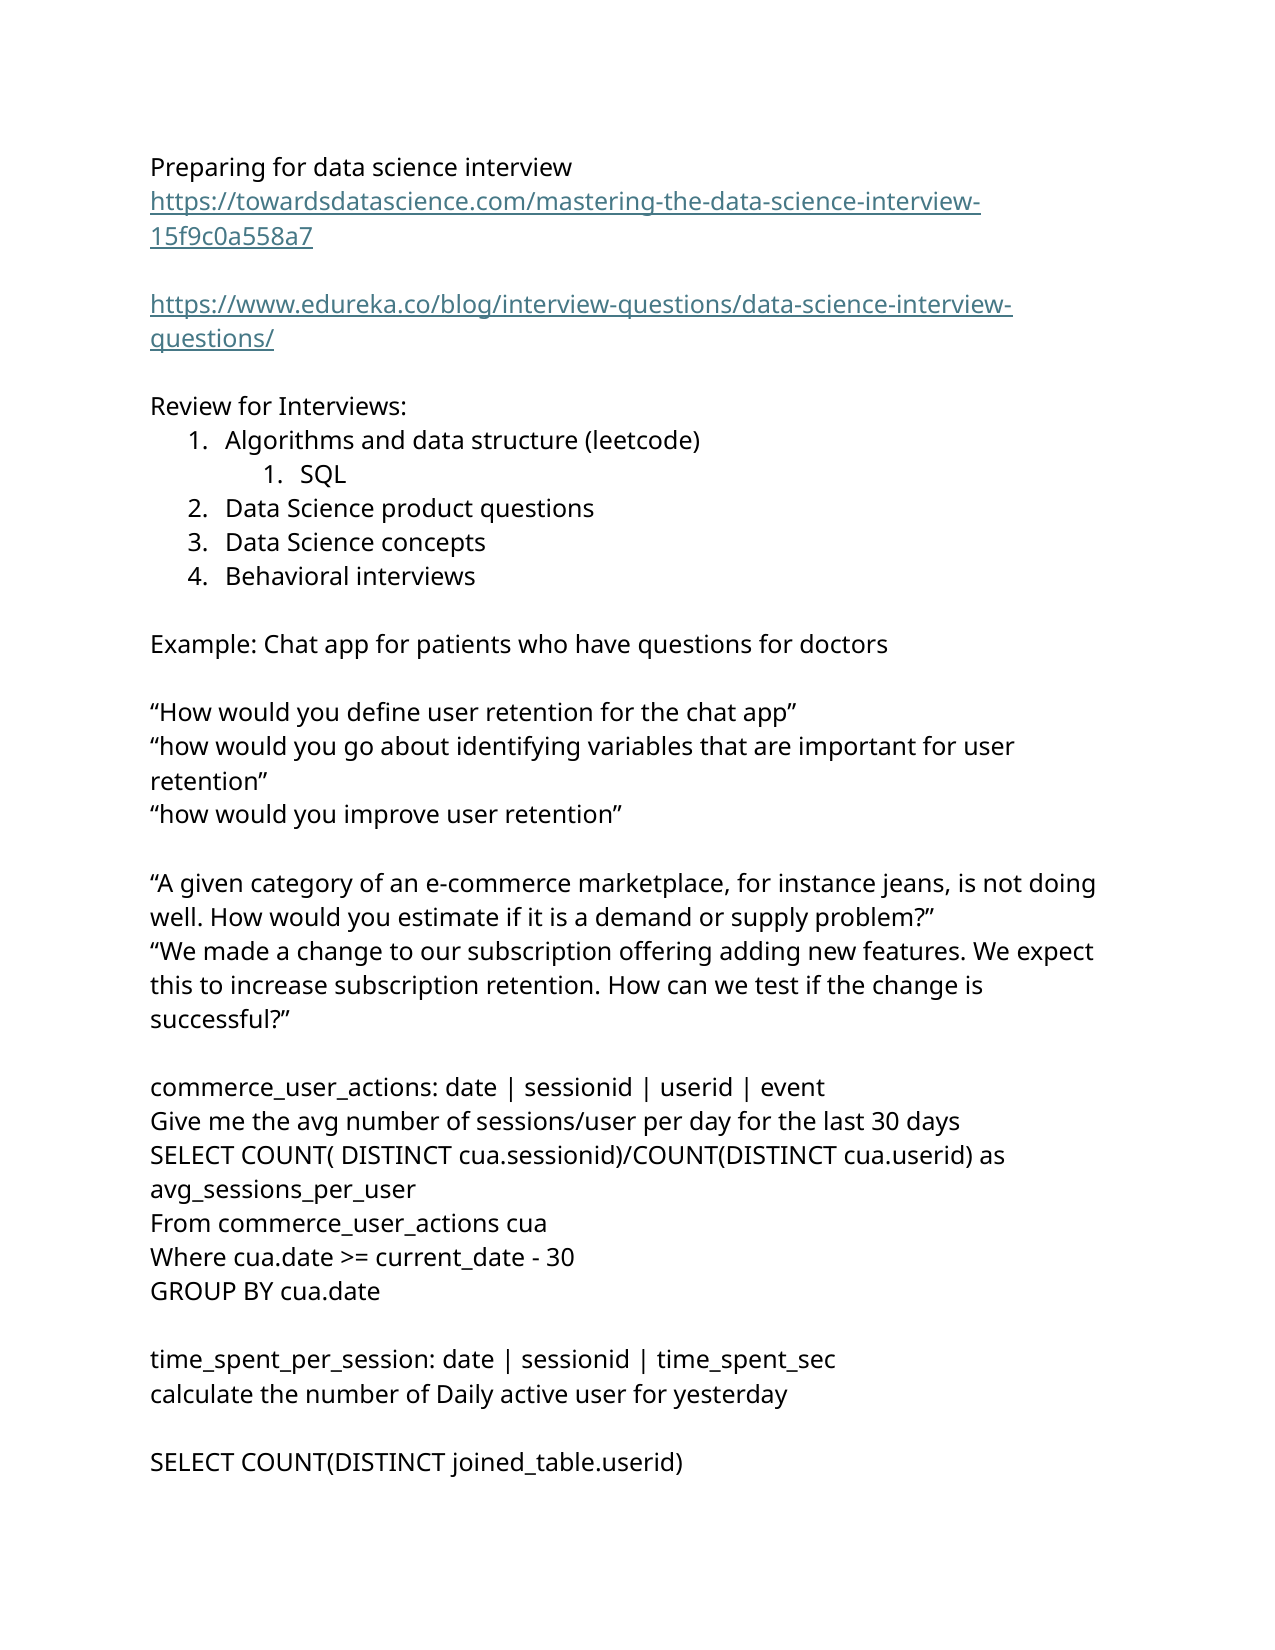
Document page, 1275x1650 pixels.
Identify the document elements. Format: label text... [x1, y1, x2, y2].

text “how would you go about identifying variables that are important for user retention” [150, 729, 1125, 797]
list Data Science product questions [187, 491, 1125, 525]
text “How would you define user retention for the chat app” [150, 695, 1125, 729]
list SQL [262, 457, 1125, 491]
text Give me the avg number of sessions/user per day for the last 30 days [150, 1104, 1125, 1138]
list Behavioral interviews [187, 559, 1125, 593]
text commerce_user_actions: date | sessionid | userid | event [150, 1070, 1125, 1104]
text https://towardsdatascience.com/mastering-the-data-science-interview-15f9c0a558a7 [150, 184, 1125, 252]
text Example: Chat app for patients who have questions for doctors [150, 627, 1125, 661]
list Data Science concepts [187, 525, 1125, 559]
text calculate the number of Daily active user for yesterday [150, 1376, 1125, 1410]
text SELECT COUNT( DISTINCT cua.sessionid)/COUNT(DISTINCT cua.userid) as avg_sessions_per_user [150, 1138, 1125, 1206]
text GROUP BY cua.date [150, 1274, 1125, 1308]
list Algorithms and data structure (leetcode) [187, 422, 1125, 457]
text Where cua.date >= current_date - 30 [150, 1240, 1125, 1274]
text Preparing for data science interview [150, 150, 1125, 184]
text From commerce_user_actions cua [150, 1206, 1125, 1240]
text https://www.edureka.co/blog/interview-questions/data-science-interview-questions/ [150, 286, 1125, 354]
text “A given category of an e-commerce marketplace, for instance jeans, is not doing well. How would you estimate if it is a demand or supply problem?” [150, 865, 1125, 933]
text “how would you improve user retention” [150, 797, 1125, 831]
text Review for Interviews: [150, 388, 1125, 422]
text time_spent_per_session: date | sessionid | time_spent_sec [150, 1342, 1125, 1376]
text SELECT COUNT(DISTINCT joined_table.userid) [150, 1444, 1125, 1478]
text “We made a change to our subscription offering adding new features. We expect this to increase subscription retention. How can we test if the change is successful?” [150, 933, 1125, 1036]
